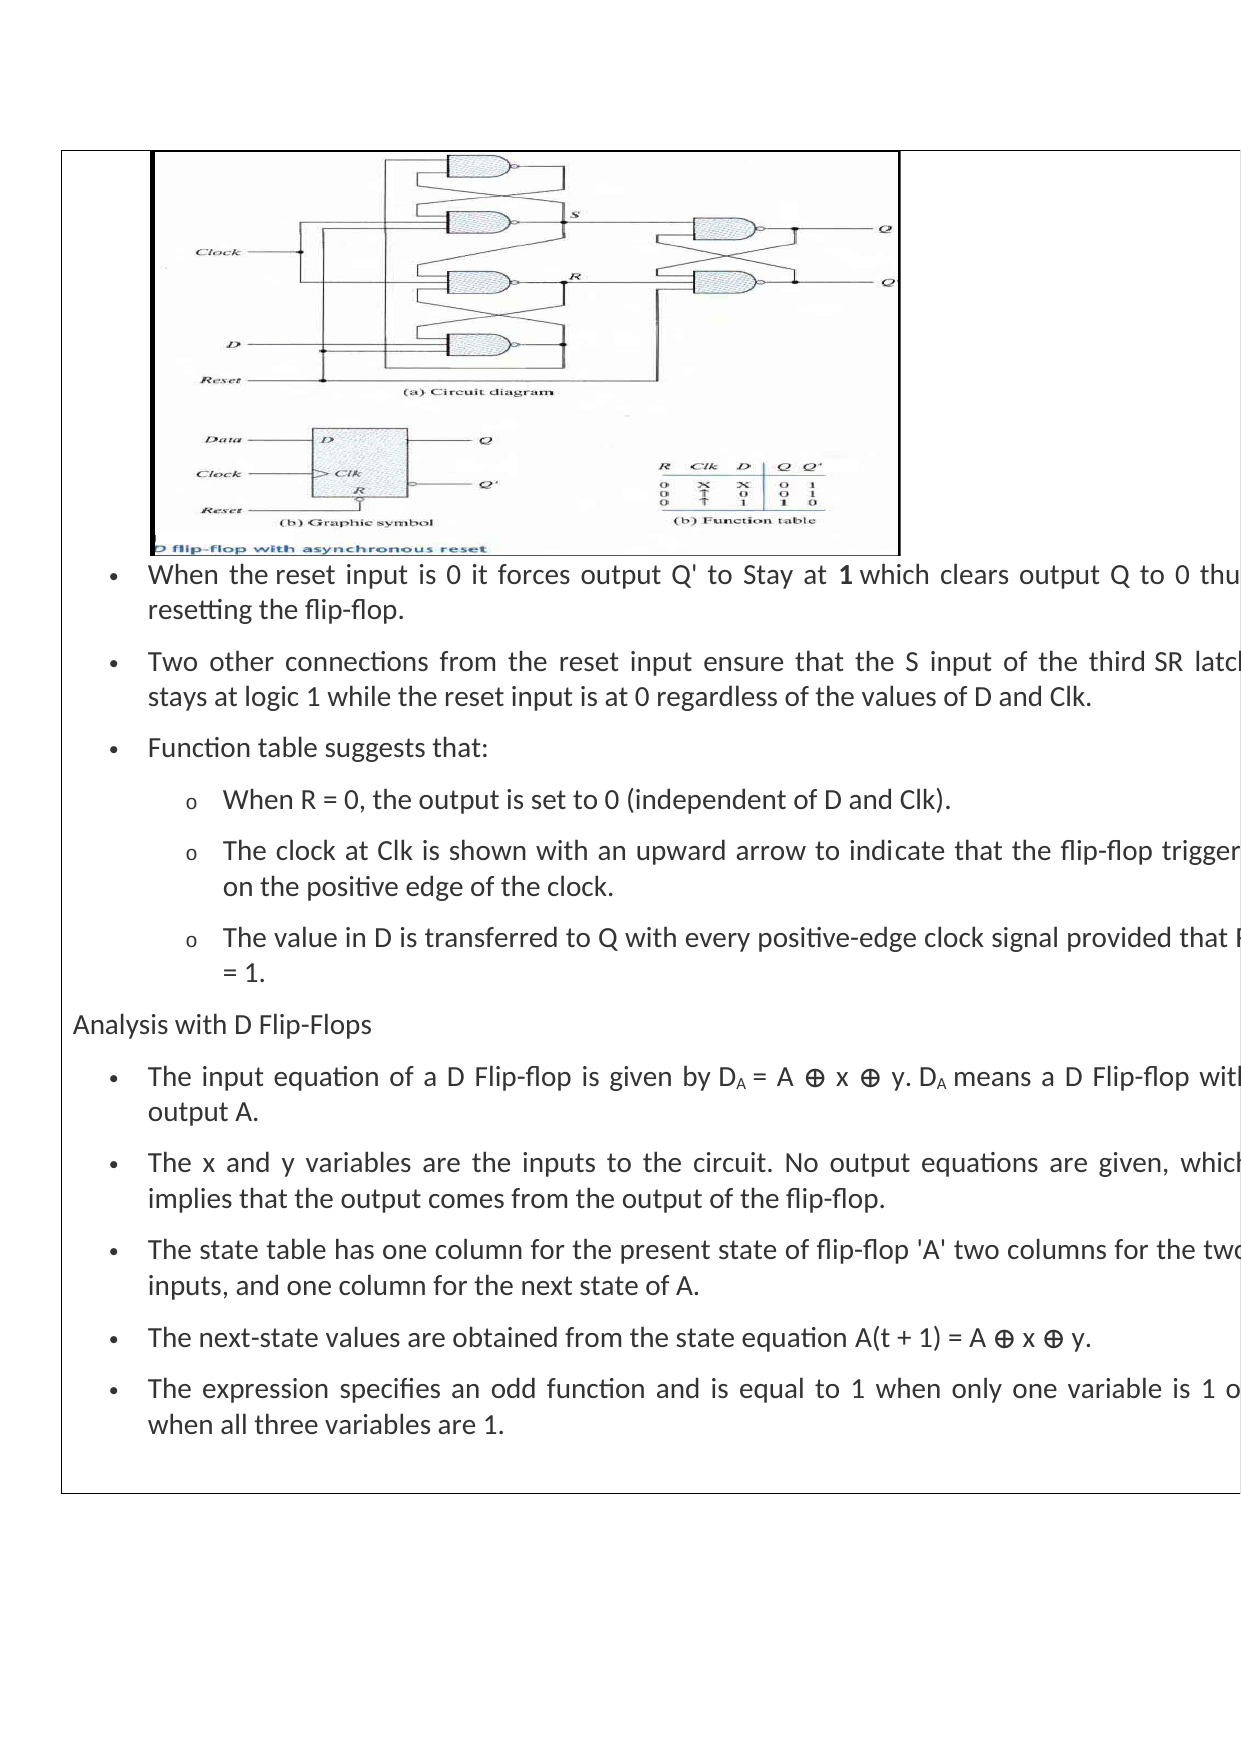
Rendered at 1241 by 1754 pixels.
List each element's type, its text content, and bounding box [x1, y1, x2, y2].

picture [147, 151, 901, 556]
